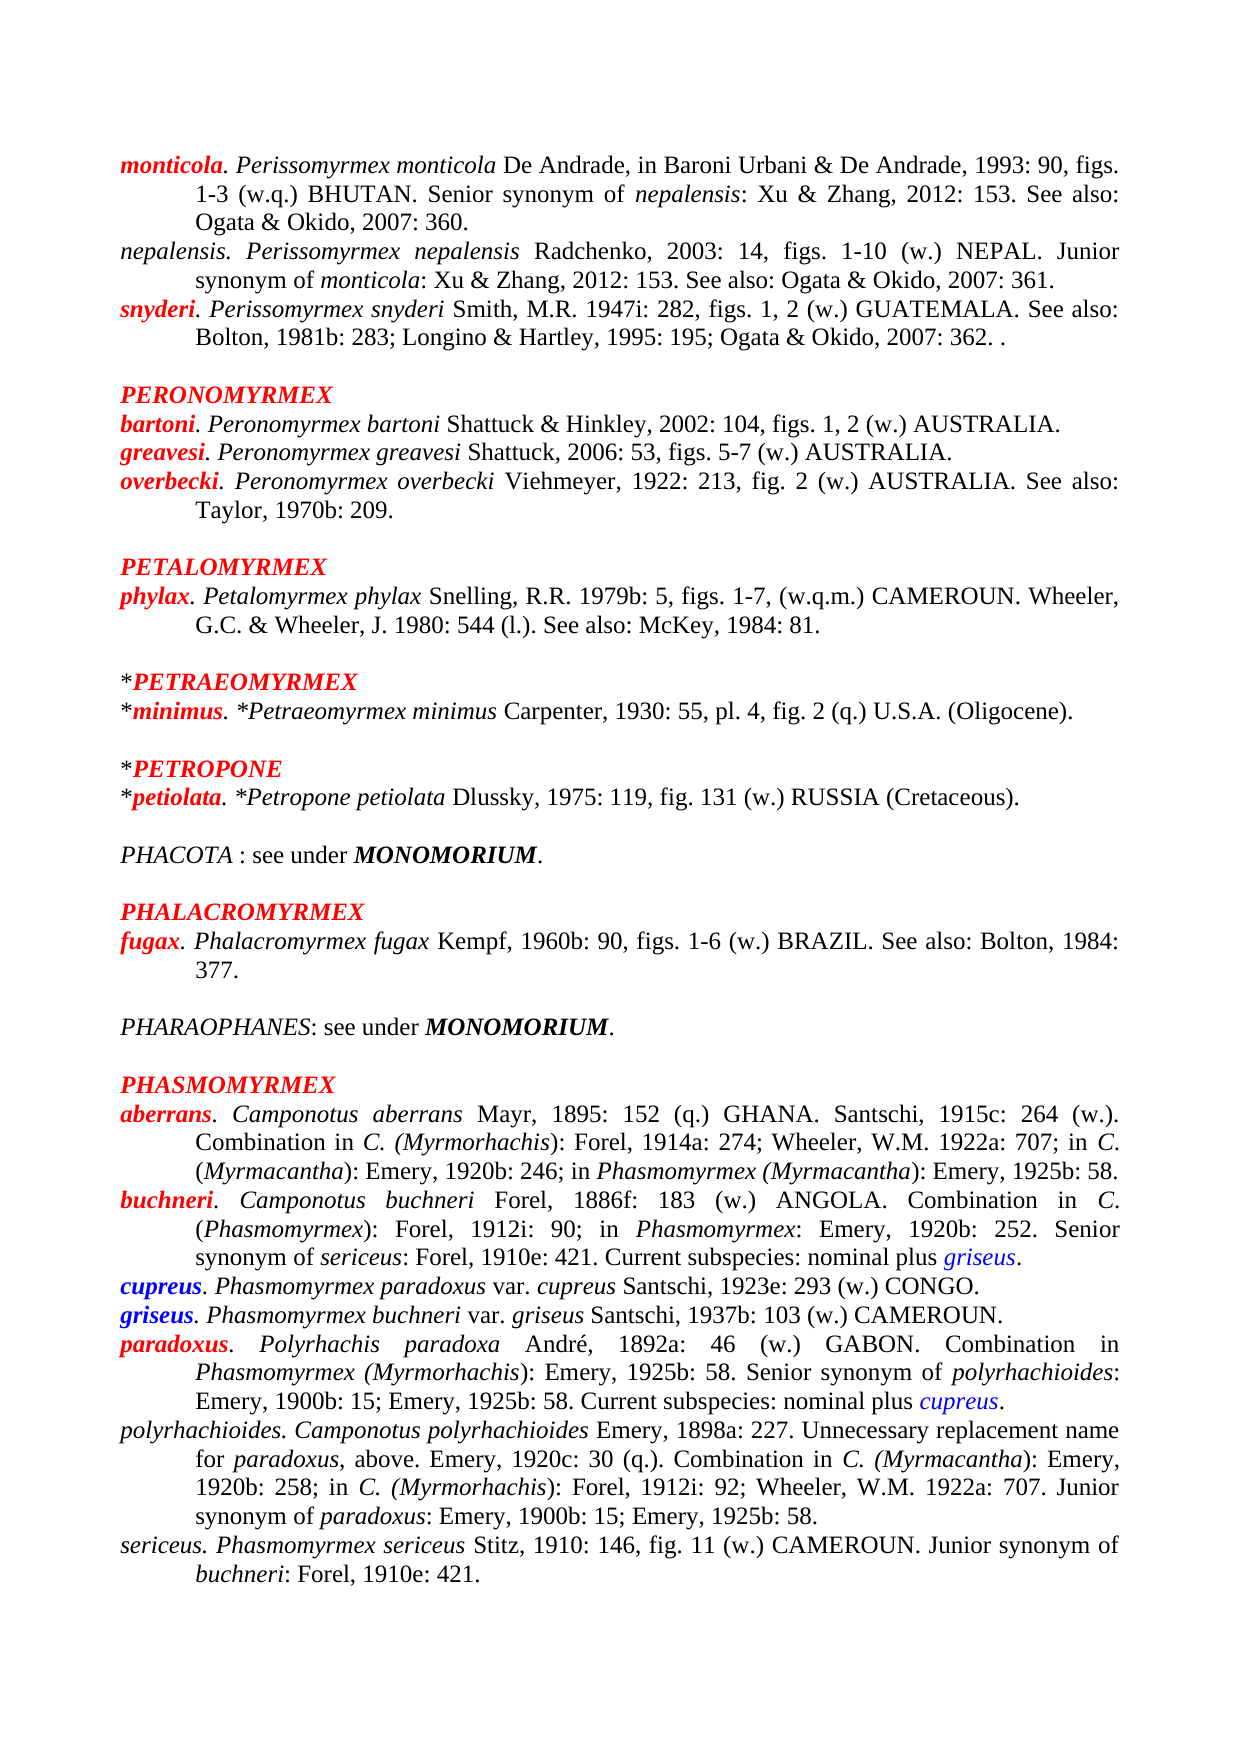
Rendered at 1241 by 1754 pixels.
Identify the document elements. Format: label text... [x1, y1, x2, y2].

text aberrans. Camponotus aberrans Mayr, 1895: 152 (q.) GHANA. Santschi, 1915c: 264 (w.). Combination in C. (Myrmorhachis): Forel, 1914a: 274; Wheeler, W.M. 1922a: 707; in C. (Myrmacantha): Emery, 1920b: 246; in Phasmomyrmex (Myrmacantha): Emery, 1925b: 58. [120, 1099, 1120, 1185]
text cupreus. Phasmomyrmex paradoxus var. cupreus Santschi, 1923e: 293 (w.) CONGO. [120, 1271, 1120, 1300]
text bartoni. Peronomyrmex bartoni Shattuck & Hinkley, 2002: 104, figs. 1, 2 (w.) AUSTRALIA. [120, 409, 1120, 437]
text *PETROPONE [120, 754, 1120, 782]
text phylax. Petalomyrmex phylax Snelling, R.R. 1979b: 5, figs. 1-7, (w.q.m.) CAMEROUN. Wheeler, G.C. & Wheeler, J. 1980: 544 (l.). See also: McKey, 1984: 81. [120, 581, 1120, 639]
text PETALOMYRMEX [120, 552, 1120, 581]
text PHACOTA : see under MONOMORIUM. [120, 840, 1120, 869]
text nepalensis. Perissomyrmex nepalensis Radchenko, 2003: 14, figs. 1-10 (w.) NEPAL. Junior synonym of monticola: Xu & Zhang, 2012: 153. See also: Ogata & Okido, 2007: 361. [120, 236, 1120, 294]
text PERONOMYRMEX [120, 380, 1120, 409]
text greavesi. Peronomyrmex greavesi Shattuck, 2006: 53, figs. 5-7 (w.) AUSTRALIA. [120, 437, 1120, 466]
text sericeus. Phasmomyrmex sericeus Stitz, 1910: 146, fig. 11 (w.) CAMEROUN. Junior synonym of buchneri: Forel, 1910e: 421. [120, 1530, 1120, 1587]
text *petiolata. *Petropone petiolata Dlussky, 1975: 119, fig. 131 (w.) RUSSIA (Cretaceous). [120, 782, 1120, 811]
text snyderi. Perissomyrmex snyderi Smith, M.R. 1947i: 282, figs. 1, 2 (w.) GUATEMALA. See also: Bolton, 1981b: 283; Longino & Hartley, 1995: 195; Ogata & Okido, 2007: 362. . [120, 294, 1120, 351]
text monticola. Perissomyrmex monticola De Andrade, in Baroni Urbani & De Andrade, 1993: 90, figs. 1-3 (w.q.) BHUTAN. Senior synonym of nepalensis: Xu & Zhang, 2012: 153. See also: Ogata & Okido, 2007: 360. [120, 150, 1120, 236]
text buchneri. Camponotus buchneri Forel, 1886f: 183 (w.) ANGOLA. Combination in C. (Phasmomyrmex): Forel, 1912i: 90; in Phasmomyrmex: Emery, 1920b: 252. Senior synonym of sericeus: Forel, 1910e: 421. Current subspecies: nominal plus griseus. [120, 1185, 1120, 1271]
text polyrhachioides. Camponotus polyrhachioides Emery, 1898a: 227. Unnecessary replacement name for paradoxus, above. Emery, 1920c: 30 (q.). Combination in C. (Myrmacantha): Emery, 1920b: 258; in C. (Myrmorhachis): Forel, 1912i: 92; Wheeler, W.M. 1922a: 707. Junior synonym of paradoxus: Emery, 1900b: 15; Emery, 1925b: 58. [120, 1415, 1120, 1530]
text *PETRAEOMYRMEX [120, 667, 1120, 696]
text fugax. Phalacromyrmex fugax Kempf, 1960b: 90, figs. 1-6 (w.) BRAZIL. See also: Bolton, 1984: 377. [120, 926, 1120, 984]
text overbecki. Peronomyrmex overbecki Viehmeyer, 1922: 213, fig. 2 (w.) AUSTRALIA. See also: Taylor, 1970b: 209. [120, 466, 1120, 524]
text paradoxus. Polyrhachis paradoxa André, 1892a: 46 (w.) GABON. Combination in Phasmomyrmex (Myrmorhachis): Emery, 1925b: 58. Senior synonym of polyrhachioides: Emery, 1900b: 15; Emery, 1925b: 58. Current subspecies: nominal plus cupreus. [120, 1329, 1120, 1415]
text PHASMOMYRMEX [120, 1070, 1120, 1099]
text PHALACROMYRMEX [120, 897, 1120, 926]
text griseus. Phasmomyrmex buchneri var. griseus Santschi, 1937b: 103 (w.) CAMEROUN. [120, 1300, 1120, 1329]
text *minimus. *Petraeomyrmex minimus Carpenter, 1930: 55, pl. 4, fig. 2 (q.) U.S.A. (Oligocene). [120, 696, 1120, 725]
text PHARAOPHANES: see under MONOMORIUM. [120, 1012, 1120, 1041]
